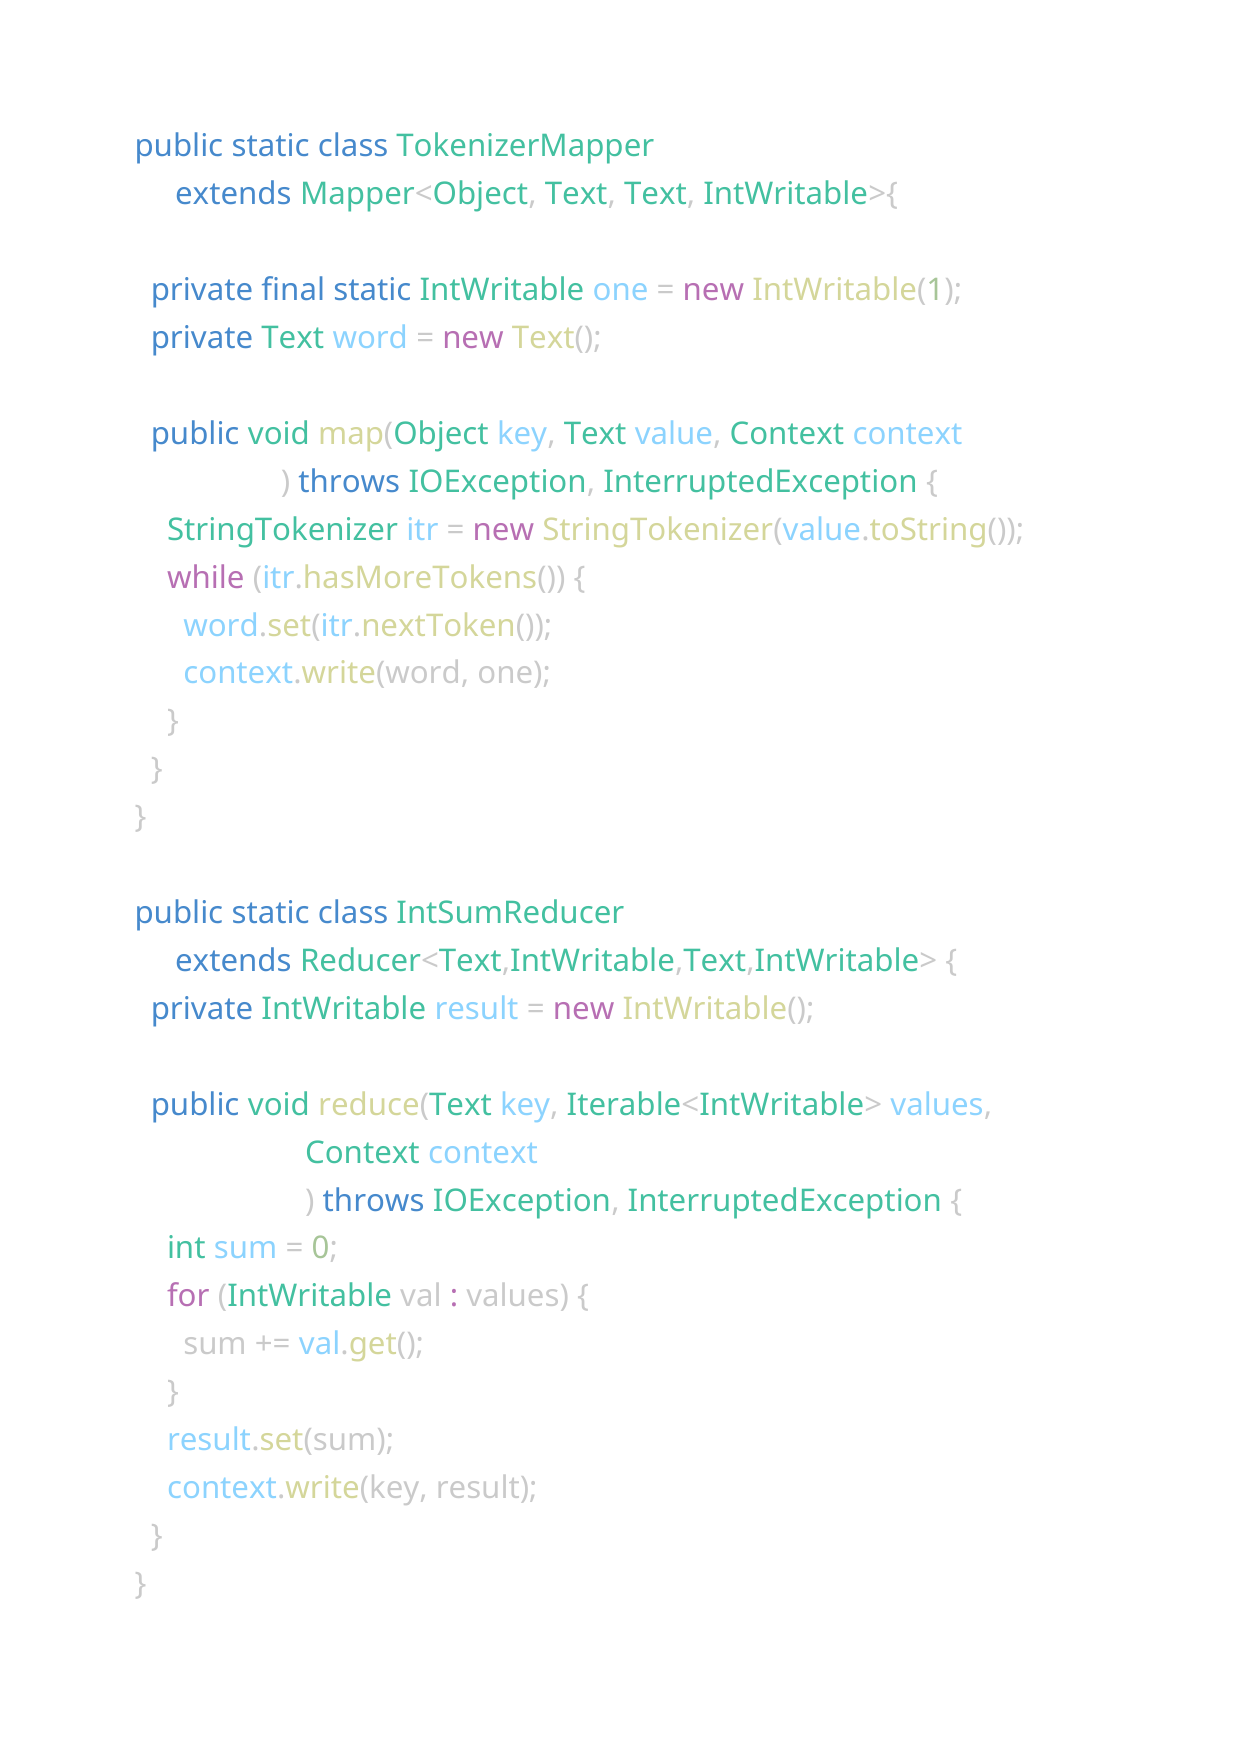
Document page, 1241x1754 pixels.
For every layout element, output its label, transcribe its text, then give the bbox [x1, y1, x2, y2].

text } [118, 741, 1122, 789]
text sum += val.get(); [118, 1316, 1122, 1364]
text } [118, 1556, 1122, 1603]
text word.set(itr.nextToken()); [118, 597, 1122, 645]
text extends Mapper<Object, Text, Text, IntWritable>{ [118, 166, 1122, 214]
text } [118, 1508, 1122, 1556]
text result.set(sum); [118, 1412, 1122, 1460]
text context.write(word, one); [118, 645, 1122, 693]
text public static class TokenizerMapper [118, 118, 1122, 166]
text int sum = 0; [118, 1220, 1122, 1268]
text public void map(Object key, Text value, Context context [118, 406, 1122, 453]
text while (itr.hasMoreTokens()) { [118, 549, 1122, 597]
text private IntWritable result = new IntWritable(); [118, 981, 1122, 1028]
text context.write(key, result); [118, 1460, 1122, 1508]
text } [118, 693, 1122, 741]
text public void reduce(Text key, Iterable<IntWritable> values, [118, 1076, 1122, 1124]
text private final static IntWritable one = new IntWritable(1); [118, 262, 1122, 310]
text private Text word = new Text(); [118, 310, 1122, 358]
text } [118, 1364, 1122, 1412]
text Context context [118, 1124, 1122, 1172]
text extends Reducer<Text,IntWritable,Text,IntWritable> { [118, 933, 1122, 981]
text } [118, 789, 1122, 837]
text ) throws IOException, InterruptedException { [118, 1172, 1122, 1220]
text public static class IntSumReducer [118, 885, 1122, 933]
text ) throws IOException, InterruptedException { [118, 453, 1122, 501]
text StringTokenizer itr = new StringTokenizer(value.toString()); [118, 501, 1122, 549]
text for (IntWritable val : values) { [118, 1268, 1122, 1316]
